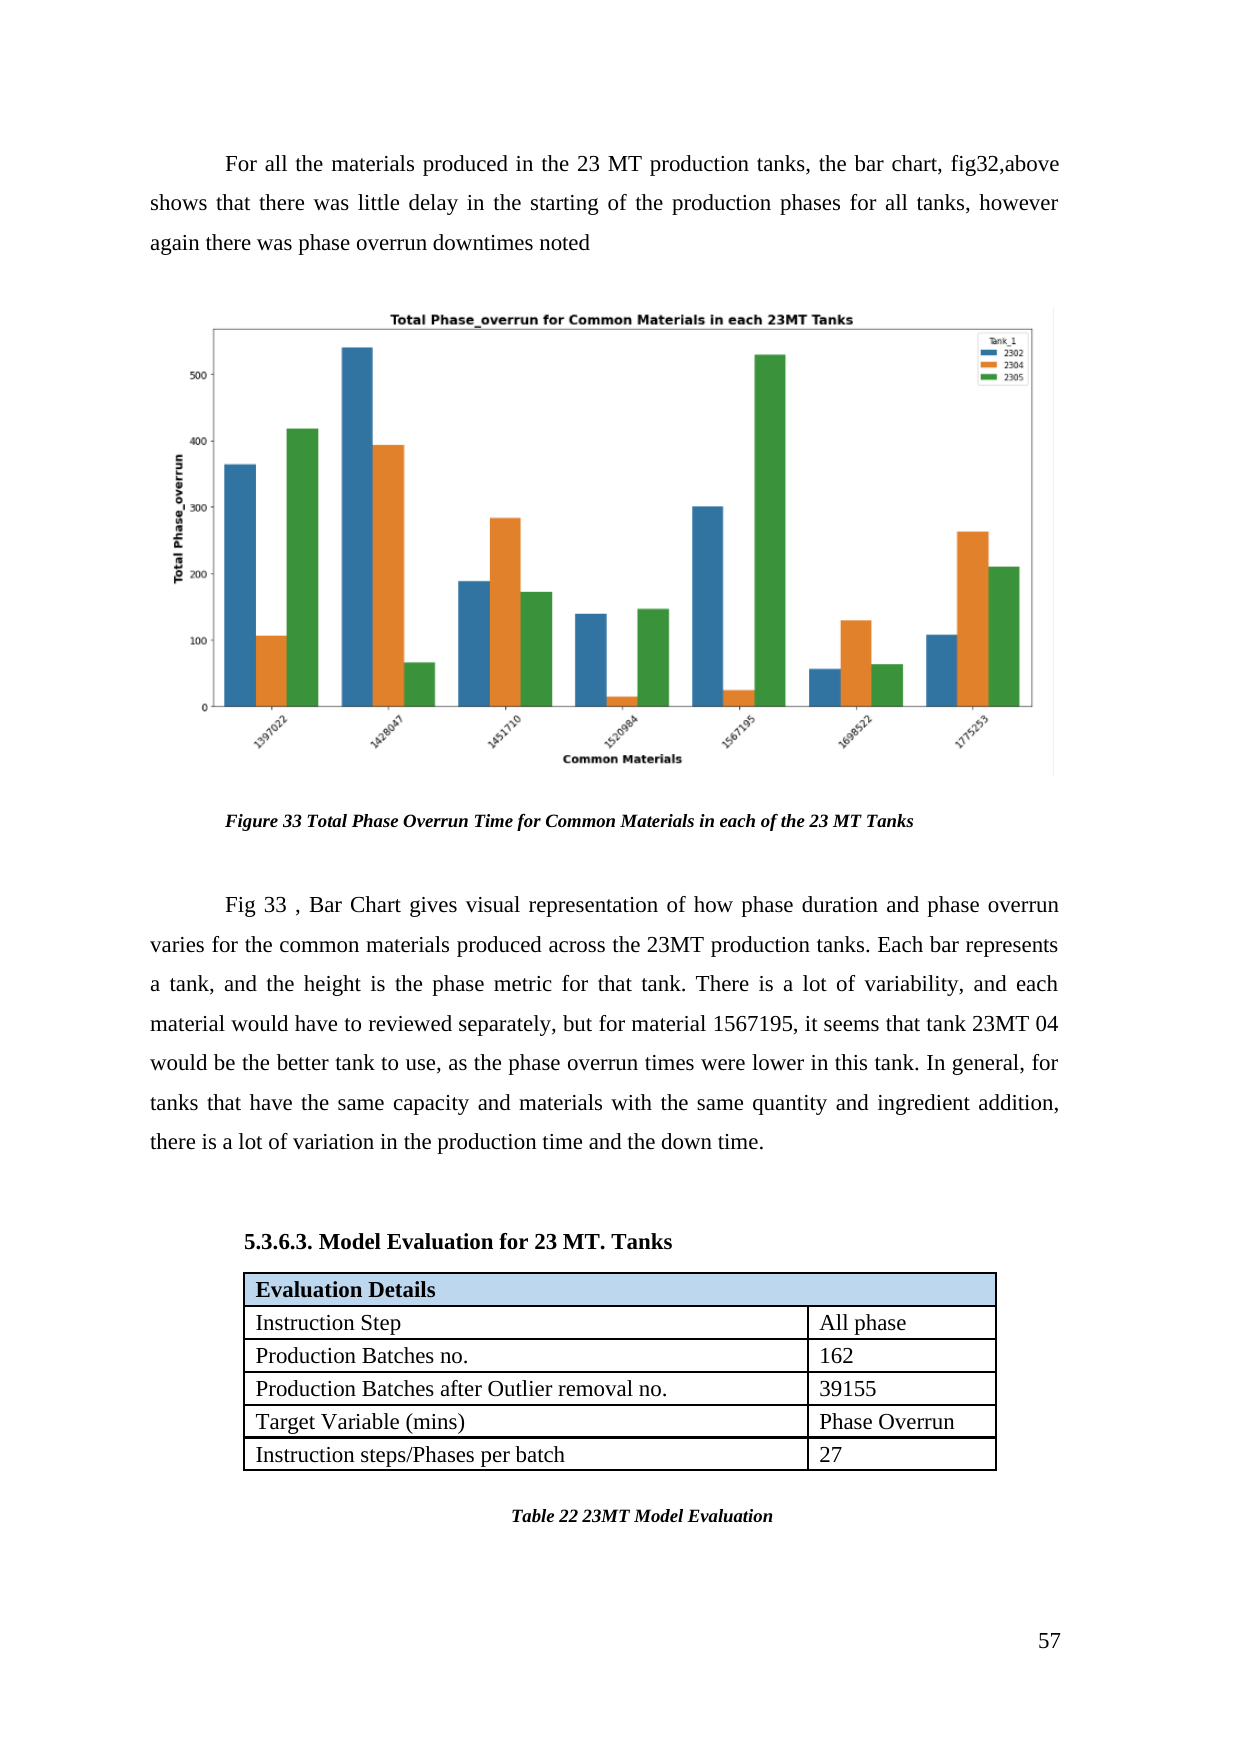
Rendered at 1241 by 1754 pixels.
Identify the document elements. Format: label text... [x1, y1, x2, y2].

table_cell 27 [809, 1439, 995, 1469]
text For all the materials produced in the 23 MT production tanks, the bar chart, fig32,above shows that there was little delay in the starting of the production phases for all tanks, however again there was phase overrun downtimes noted [150, 150, 1061, 255]
text Fig 33 , Bar Chart gives visual representation of how phase duration and phase overrun varies for the common materials produced across the 23MT production tanks. Each bar represents a tank, and the height is the phase metric for that tank. There is a lot of variability, and each material would have to reviewed separately, but for material 1567195, it seems that tank 23MT 04 would be the better tank to use, as the phase overrun times were lower in this tank. In general, for tanks that have the same capacity and materials with the same quantity and ingredient addition, there is a lot of variation in the production time and the down time. [150, 892, 1061, 1155]
table_cell 39155 [809, 1373, 995, 1403]
table_cell All phase [809, 1307, 995, 1338]
text Table 23MT Model Evaluation [150, 1505, 1061, 1526]
picture [150, 307, 1054, 776]
subtitle Model Evaluation for 23 MT. Tanks [174, 1228, 1061, 1254]
table_cell Phase Overrun [809, 1406, 995, 1436]
table_cell Instruction Step [245, 1307, 807, 1338]
table_cell Production Batches no. [245, 1340, 807, 1371]
text Figure Total Phase Overrun Time for Common Materials in each of the 23 MT Tanks [150, 810, 1061, 831]
table_header Evaluation Details [245, 1274, 995, 1305]
table_cell Instruction steps/Phases per batch [245, 1439, 807, 1469]
table_cell 162 [809, 1340, 995, 1371]
table_cell Target Variable (mins) [245, 1406, 807, 1436]
table_cell Production Batches after Outlier removal no. [245, 1373, 807, 1403]
